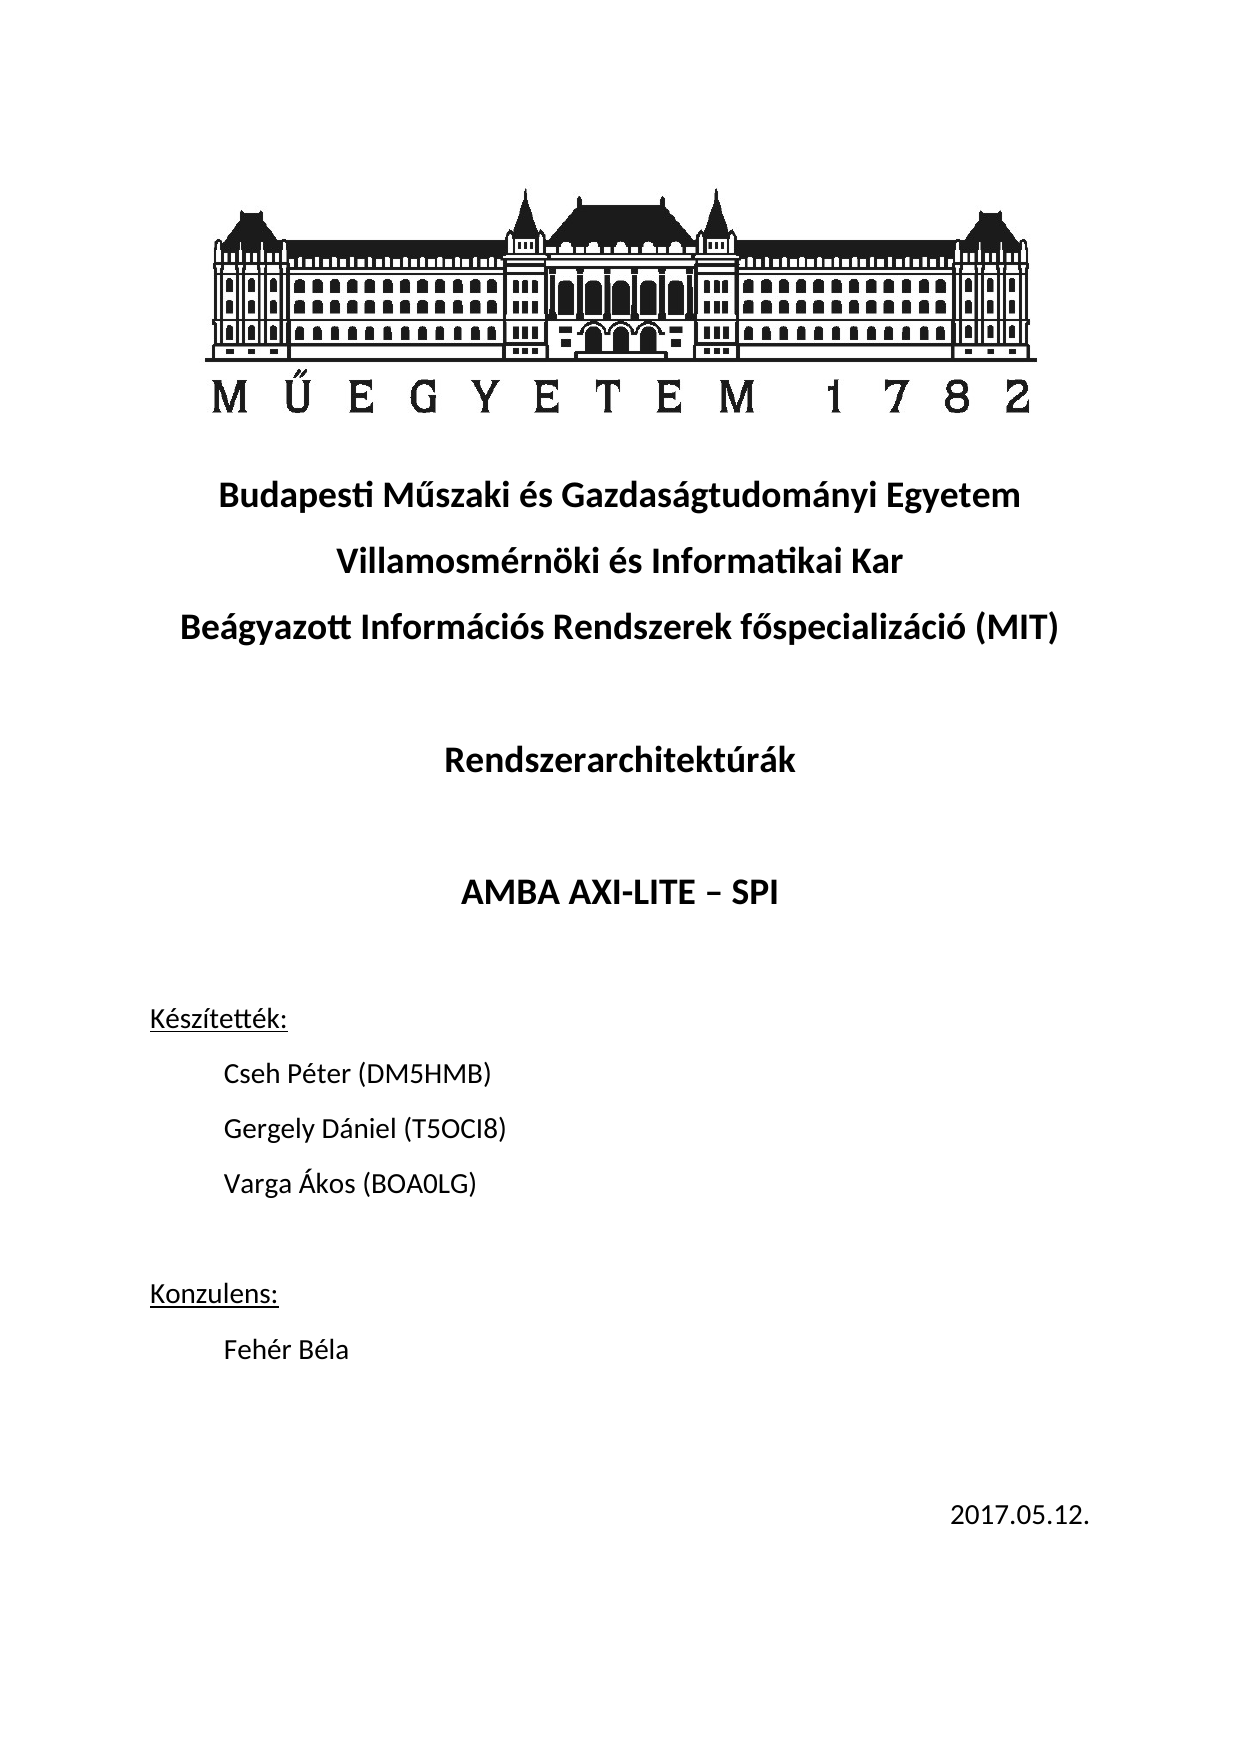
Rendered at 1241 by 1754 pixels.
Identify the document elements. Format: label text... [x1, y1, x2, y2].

text Rendszerarchitektúrák [150, 736, 1090, 781]
text Konzulens: [150, 1276, 1090, 1311]
text Budapesti Műszaki és Gazdaságtudományi Egyetem [150, 471, 1090, 517]
text Beágyazott Információs Rendszerek főspecializáció (MIT) [150, 603, 1090, 649]
text Varga Ákos (BOA0LG) [150, 1165, 1090, 1201]
picture [150, 150, 1091, 452]
text Készítették: [150, 1000, 1090, 1036]
text Gergely Dániel (T5OCI8) [150, 1110, 1090, 1146]
text Cseh Péter (DM5HMB) [150, 1055, 1090, 1091]
text AMBA AXI-LITE – SPI [150, 868, 1090, 914]
text Fehér Béla [150, 1331, 1090, 1366]
text Villamosmérnöki és Informatikai Kar [150, 537, 1090, 583]
text 2017.05.12. [150, 1496, 1090, 1532]
